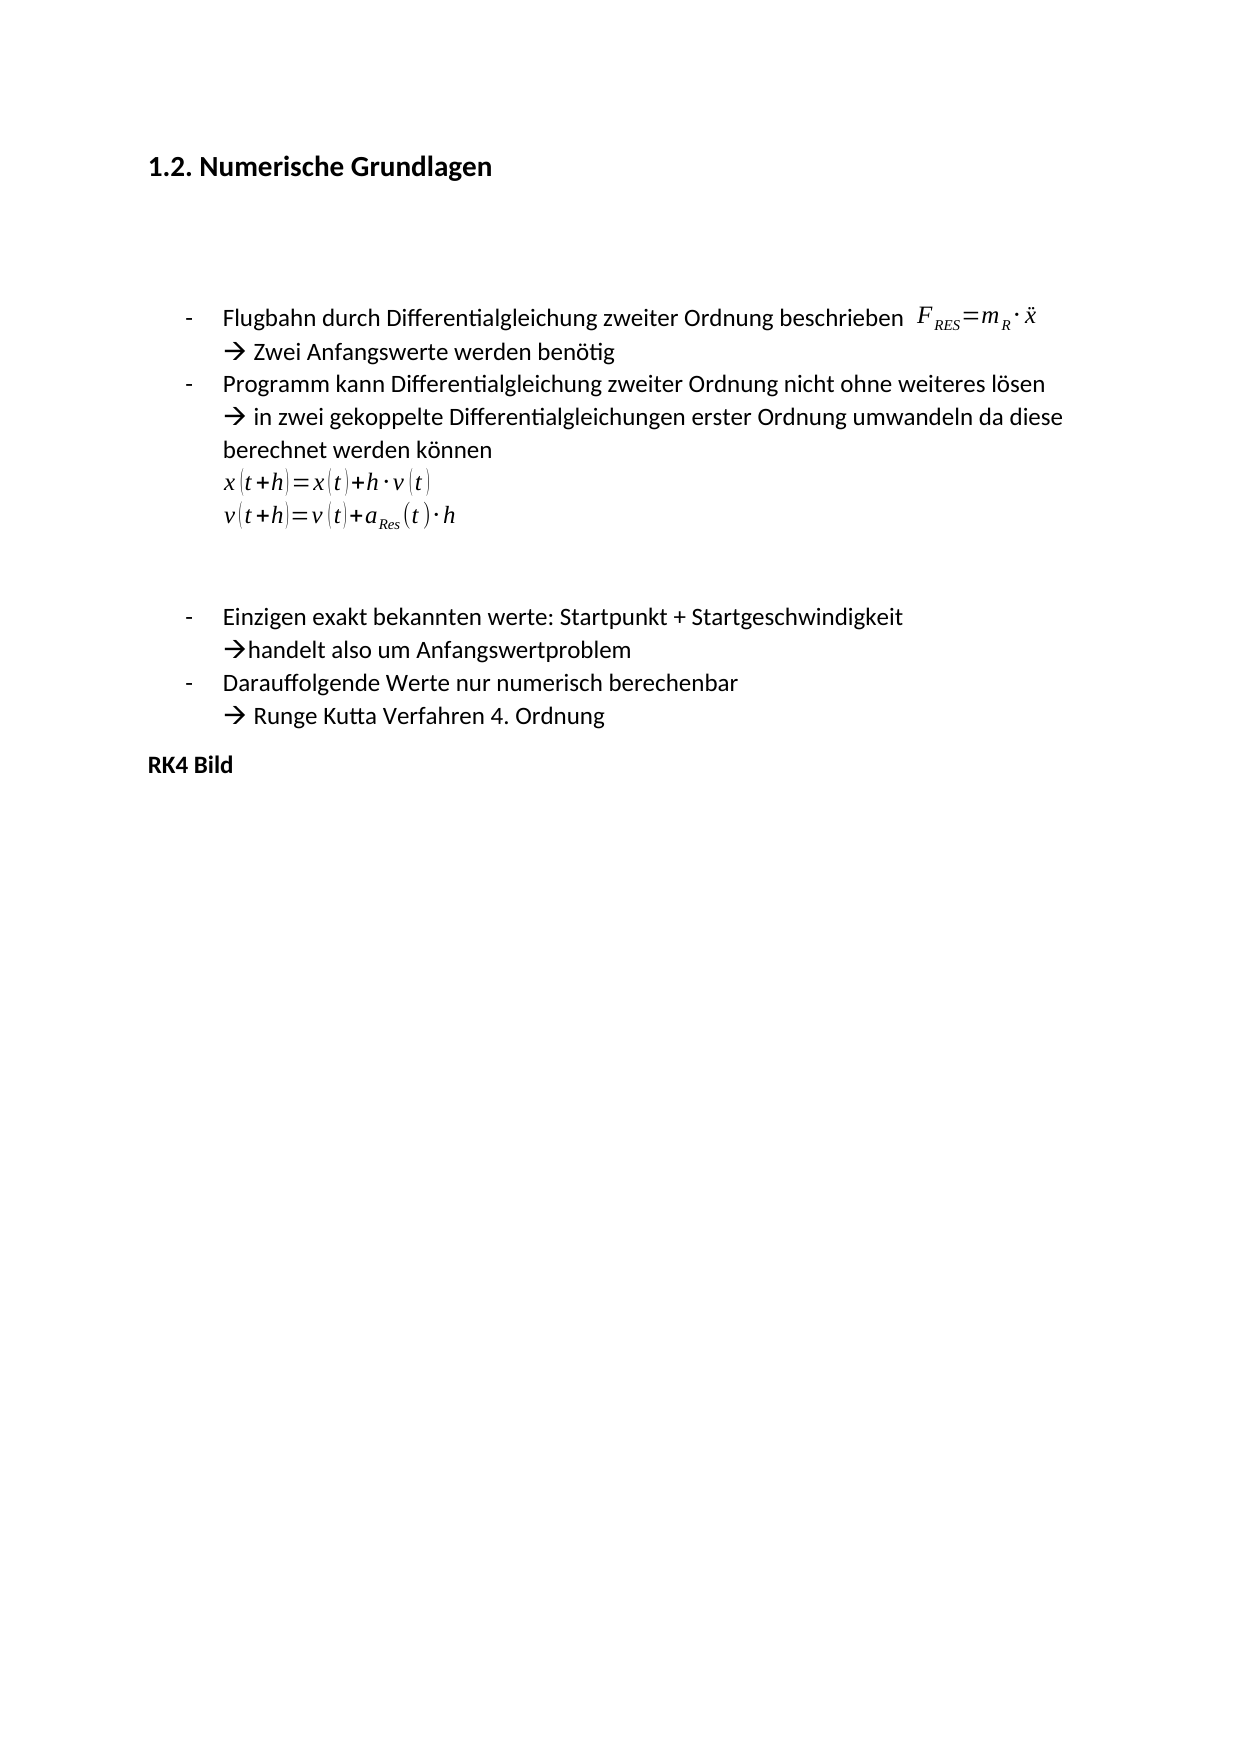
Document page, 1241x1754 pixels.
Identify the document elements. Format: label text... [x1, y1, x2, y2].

list Zwei Anfangswerte werden benötig [223, 336, 1093, 366]
list Darauffolgende Werte nur numerisch berechenbar [185, 667, 1093, 698]
list Einzigen exakt bekannten werte: Startpunkt + Startgeschwindigkeit [185, 601, 1093, 632]
list in zwei gekoppelte Differentialgleichungen erster Ordnung umwandeln da diese berechnet werden können [223, 401, 1093, 465]
list Flugbahn durch Differentialgleichung zweiter Ordnung beschrieben [185, 302, 1093, 333]
text 1.2. Numerische Grundlagen [148, 148, 1093, 183]
list Programm kann Differentialgleichung zweiter Ordnung nicht ohne weiteres lösen [185, 368, 1093, 399]
list Runge Kutta Verfahren 4. Ordnung [223, 700, 1093, 731]
text RK4 Bild [148, 750, 1093, 780]
list handelt also um Anfangswertproblem [223, 634, 1093, 665]
